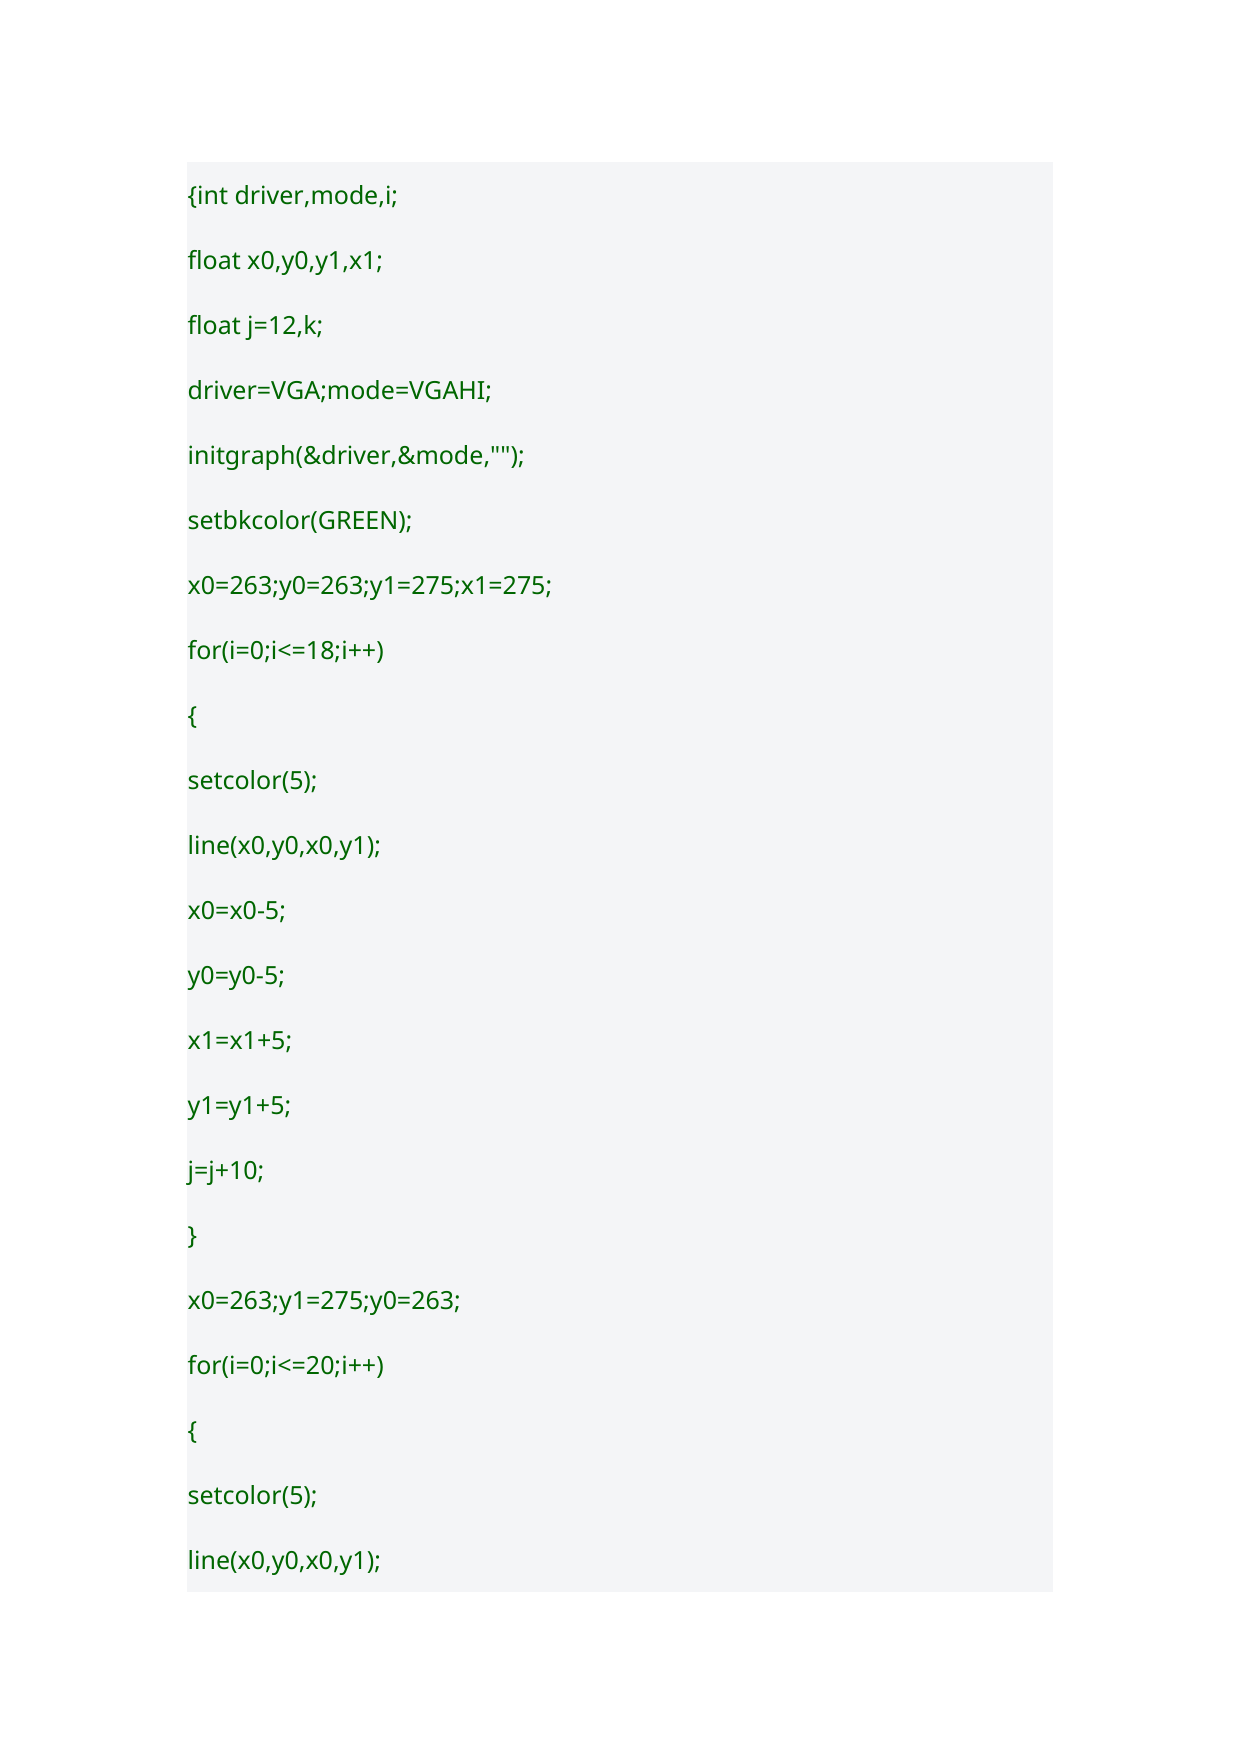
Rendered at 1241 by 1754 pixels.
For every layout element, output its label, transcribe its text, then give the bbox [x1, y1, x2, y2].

text j=j+10; [187, 1137, 1053, 1202]
text y0=y0-5; [187, 942, 1053, 1007]
text x1=x1+5; [187, 1007, 1053, 1072]
text setcolor(5); [187, 1462, 1053, 1527]
text x0=263;y1=275;y0=263; [187, 1267, 1053, 1332]
text for(i=0;i<=20;i++) [187, 1332, 1053, 1397]
text initgraph(&driver,&mode,""); [187, 422, 1053, 487]
text { [187, 682, 1053, 747]
text { [187, 1397, 1053, 1462]
text setbkcolor(GREEN); [187, 487, 1053, 552]
text } [187, 1202, 1053, 1267]
text for(i=0;i<=18;i++) [187, 617, 1053, 682]
text setcolor(5); [187, 747, 1053, 812]
text x0=x0-5; [187, 877, 1053, 942]
text y1=y1+5; [187, 1072, 1053, 1137]
text {int driver,mode,i; [187, 162, 1053, 227]
text driver=VGA;mode=VGAHI; [187, 357, 1053, 422]
text x0=263;y0=263;y1=275;x1=275; [187, 552, 1053, 617]
text line(x0,y0,x0,y1); [187, 812, 1053, 877]
text float j=12,k; [187, 292, 1053, 357]
text float x0,y0,y1,x1; [187, 227, 1053, 292]
text line(x0,y0,x0,y1); [187, 1527, 1053, 1592]
